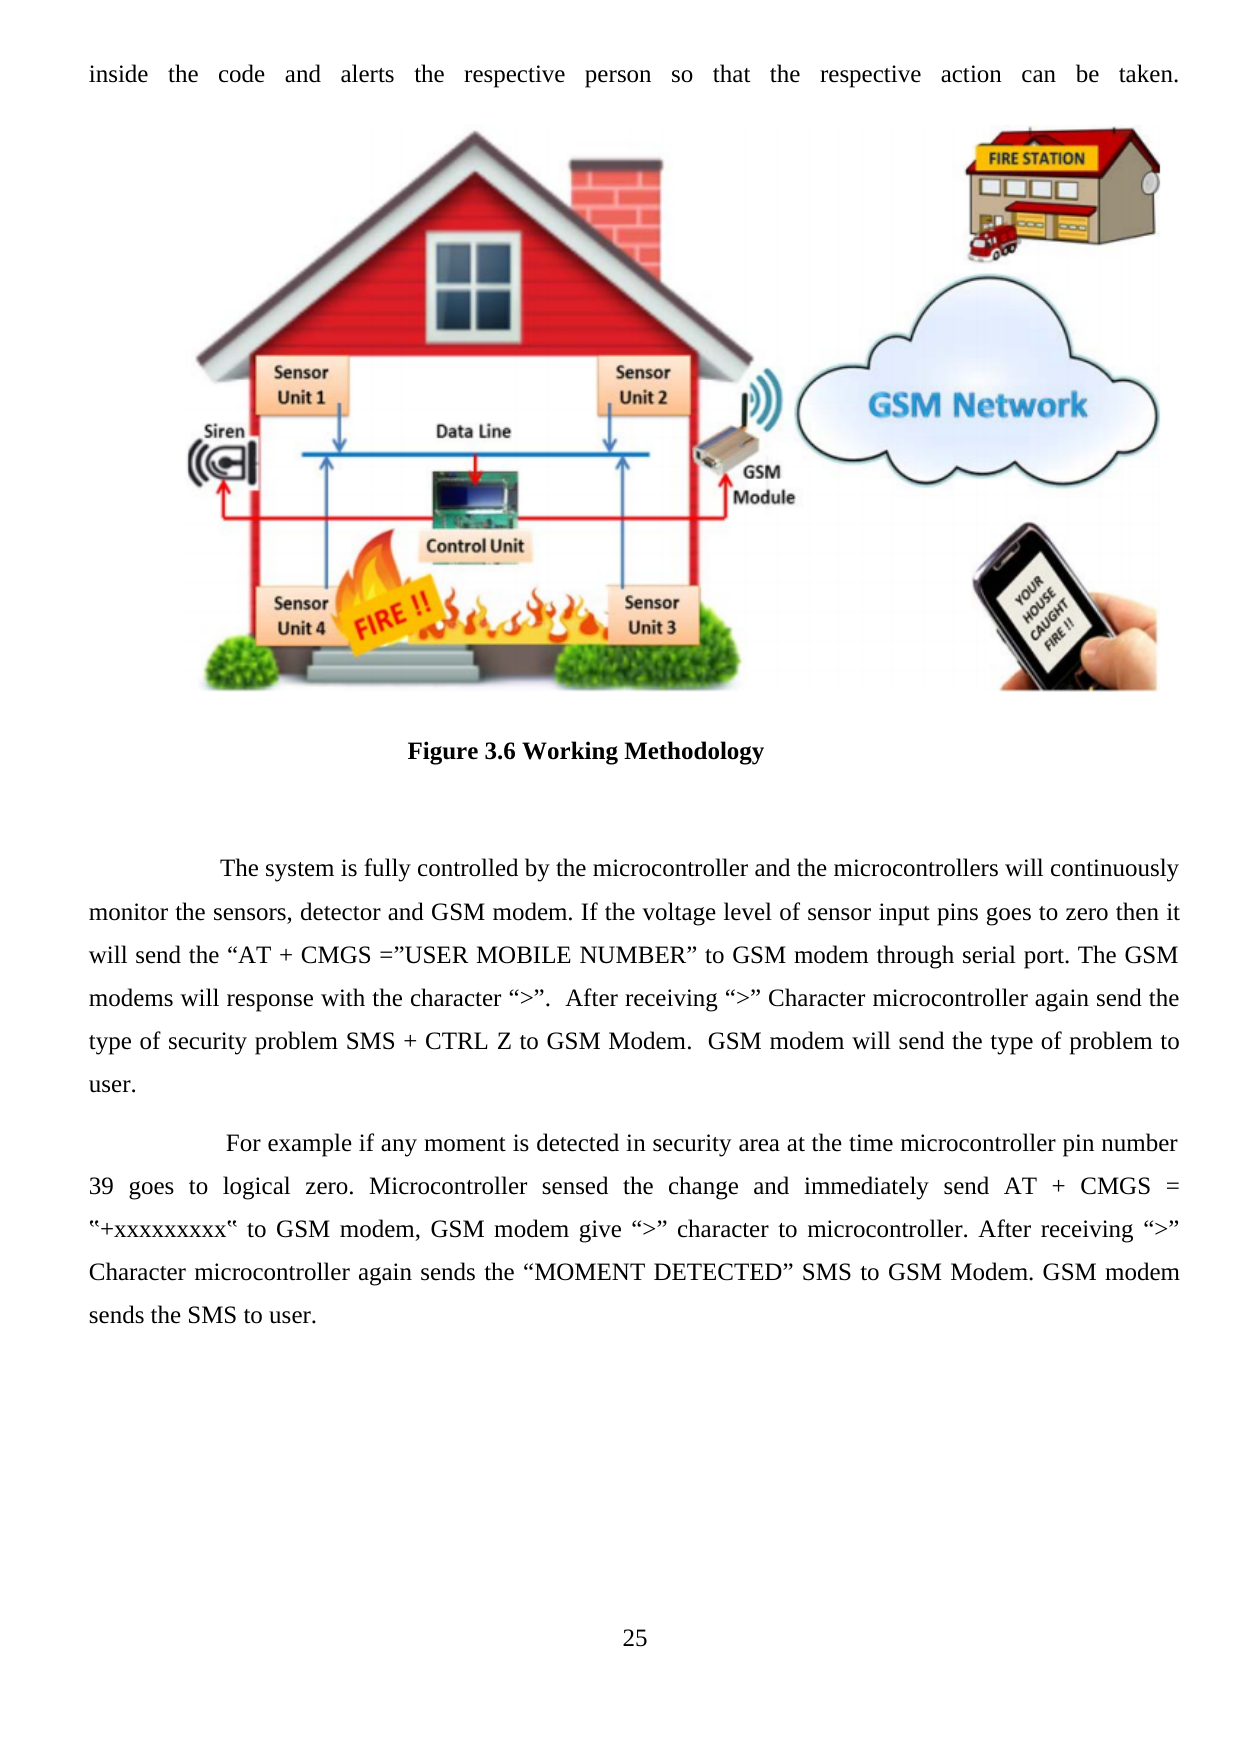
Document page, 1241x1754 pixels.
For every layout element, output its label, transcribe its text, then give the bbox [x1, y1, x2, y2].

text For example if any moment is detected in security area at the time microcontroller pin number 39 goes to logical zero. Microcontroller sensed the change and immediately send AT + CMGS = ‟+xxxxxxxxx‟ to GSM modem, GSM modem give “>” character to microcontroller. After receiving “>” Character microcontroller again sends the “MOMENT DETECTED” SMS to GSM Modem. GSM modem sends the SMS to user. [89, 1128, 1181, 1329]
text The system is fully controlled by the microcontroller and the microcontrollers will continuously monitor the sensors, detector and GSM modem. If the voltage level of sensor input pins goes to zero then it will send the “AT + CMGS =”USER MOBILE NUMBER” to GSM modem through serial port. The GSM modems will response with the character “>”. After receiving “>” Character microcontroller again send the type of security problem SMS + CTRL Z to GSM Modem. GSM modem will send the type of problem to user. [89, 853, 1181, 1098]
picture [88, 102, 1182, 706]
text Figure 3.6 Working Methodology [89, 736, 1181, 765]
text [89, 59, 1181, 102]
